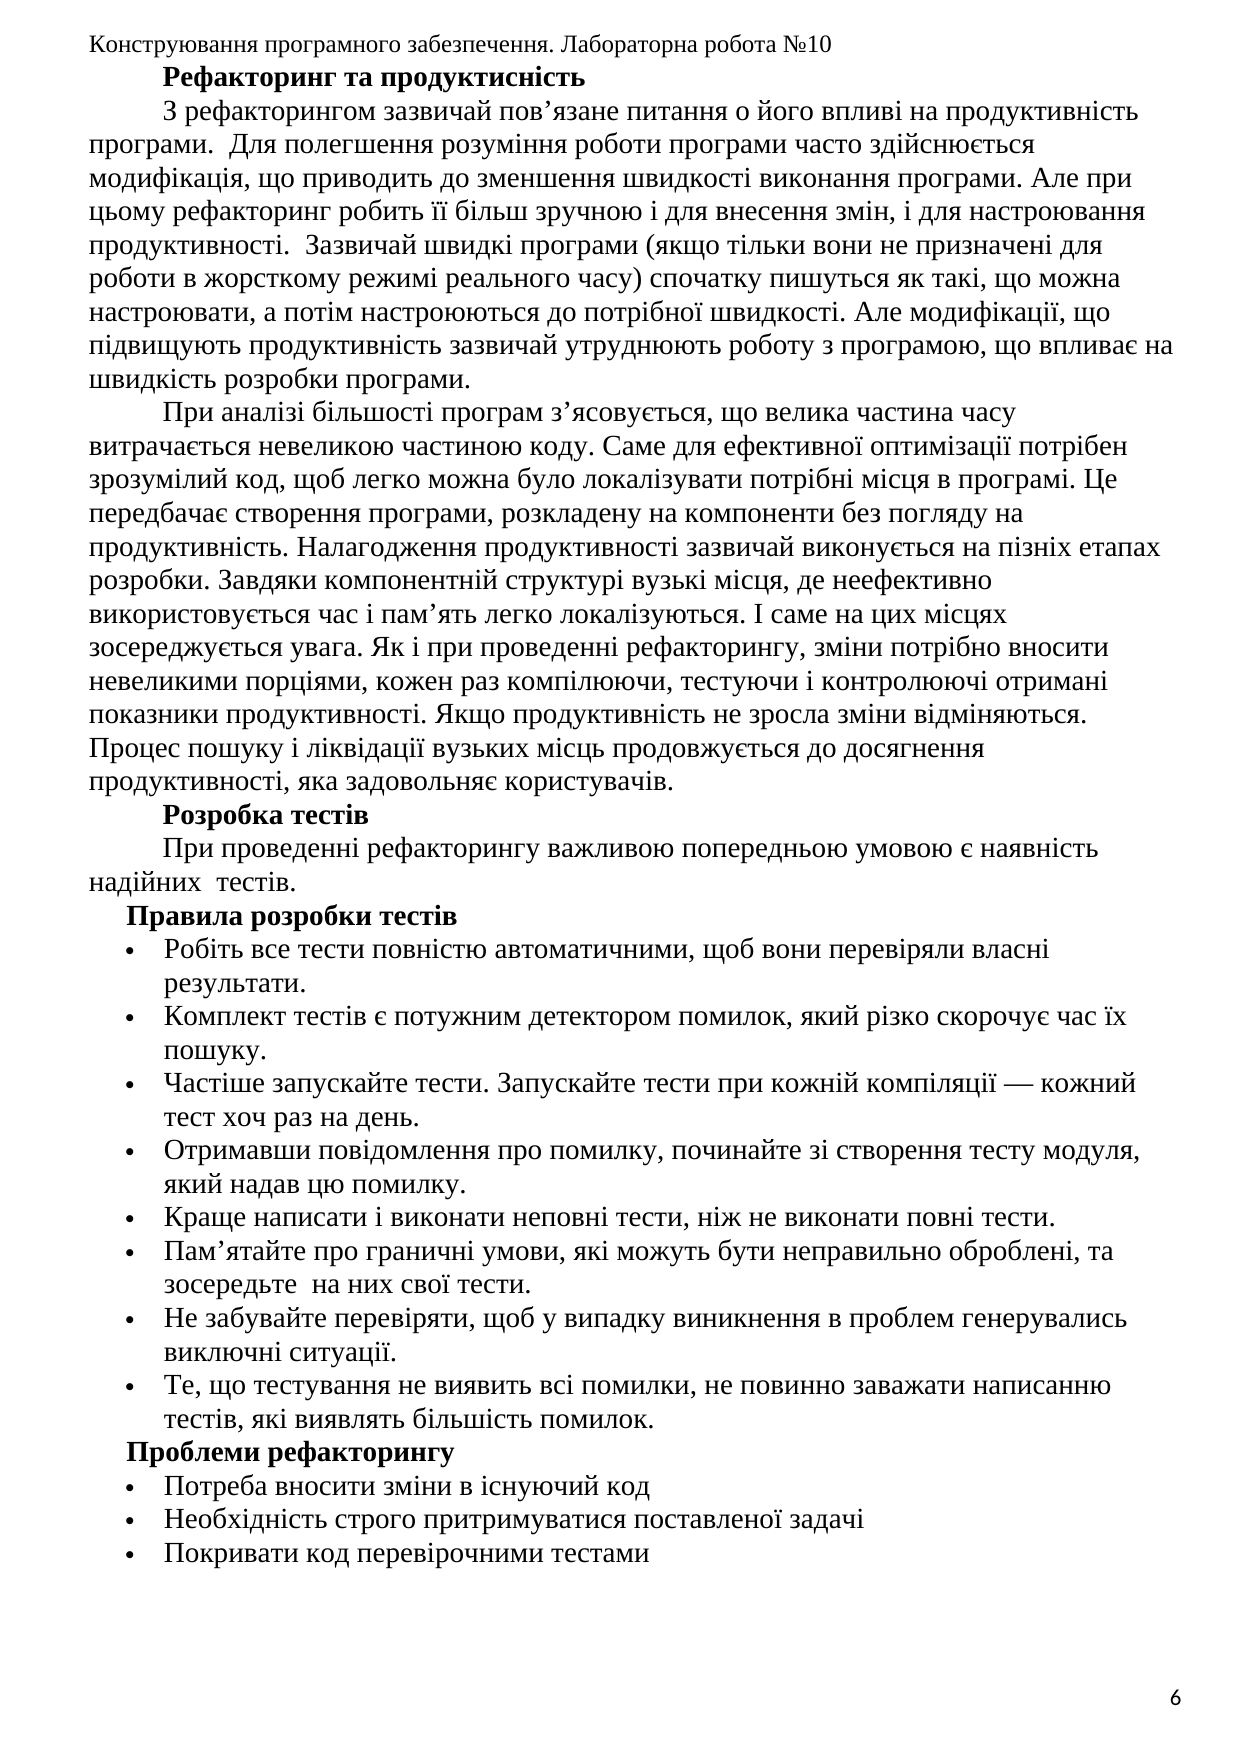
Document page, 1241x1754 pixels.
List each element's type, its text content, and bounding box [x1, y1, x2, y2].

list Необхідність строго притримуватися поставленої задачі [126, 1501, 1181, 1535]
list Комплект тестів є потужним детектором помилок, який різко скорочує час їх пошуку. [126, 998, 1181, 1065]
text Розробка тестів [89, 797, 1181, 831]
list Краще написати і виконати неповні тести, ніж не виконати повні тести. [126, 1199, 1181, 1233]
text З рефакторингом зазвичай пов’язане питання о його впливі на продуктивність програми. Для полегшення розуміння роботи програми часто здійснюється модифікація, що приводить до зменшення швидкості виконання програми. Але при цьому рефакторинг робить її більш зручною і для внесення змін, і для настроювання продуктивності. Зазвичай швидкі програми (якщо тільки вони не призначені для роботи в жорсткому режимі реального часу) спочатку пишуться як такі, що можна настроювати, а потім настроюються до потрібної швидкості. Але модифікації, що підвищують продуктивність зазвичай утруднюють роботу з програмою, що впливає на швидкість розробки програми. [89, 93, 1181, 394]
list Не забувайте перевіряти, щоб у випадку виникнення в проблем генерувались виключні ситуації. [126, 1300, 1181, 1367]
text Правила розробки тестів [89, 898, 1181, 931]
list Отримавши повідомлення про помилку, починайте зі створення тесту модуля, який надав цю помилку. [126, 1132, 1181, 1199]
list Частіше запускайте тести. Запускайте тести при кожній компіляції — кожний тест хоч раз на день. [126, 1065, 1181, 1132]
list Робіть все тести повністю автоматичними, щоб вони перевіряли власні результати. [126, 931, 1181, 998]
list Потреба вносити зміни в існуючий код [126, 1468, 1181, 1501]
text При аналізі більшості програм з’ясовується, що велика частина часу витрачається невеликою частиною коду. Саме для ефективної оптимізації потрібен зрозумілий код, щоб легко можна було локалізувати потрібні місця в програмі. Це передбачає створення програми, розкладену на компоненти без погляду на продуктивність. Налагодження продуктивності зазвичай виконується на пізніх етапах розробки. Завдяки компонентній структурі вузькі місця, де неефективно використовується час і пам’ять легко локалізуються. І саме на цих місцях зосереджується увага. Як і при проведенні рефакторингу, зміни потрібно вносити невеликими порціями, кожен раз компілюючи, тестуючи і контролюючі отримані показники продуктивності. Якщо продуктивність не зросла зміни відміняються. Процес пошуку і ліквідації вузьких місць продовжується до досягнення продуктивності, яка задовольняє користувачів. [89, 394, 1181, 797]
text Рефакторинг та продуктисність [89, 59, 1181, 93]
list Пам’ятайте про граничні умови, які можуть бути неправильно оброблені, та зосередьте на них свої тести. [126, 1233, 1181, 1300]
list Покривати код перевірочними тестами [126, 1535, 1181, 1568]
list Те, що тестування не виявить всі помилки, не повинно заважати написанню тестів, які виявлять більшість помилок. [126, 1367, 1181, 1434]
text При проведенні рефакторингу важливою попередньою умовою є наявність надійних тестів. [89, 831, 1181, 898]
text Проблеми рефакторингу [89, 1434, 1181, 1468]
